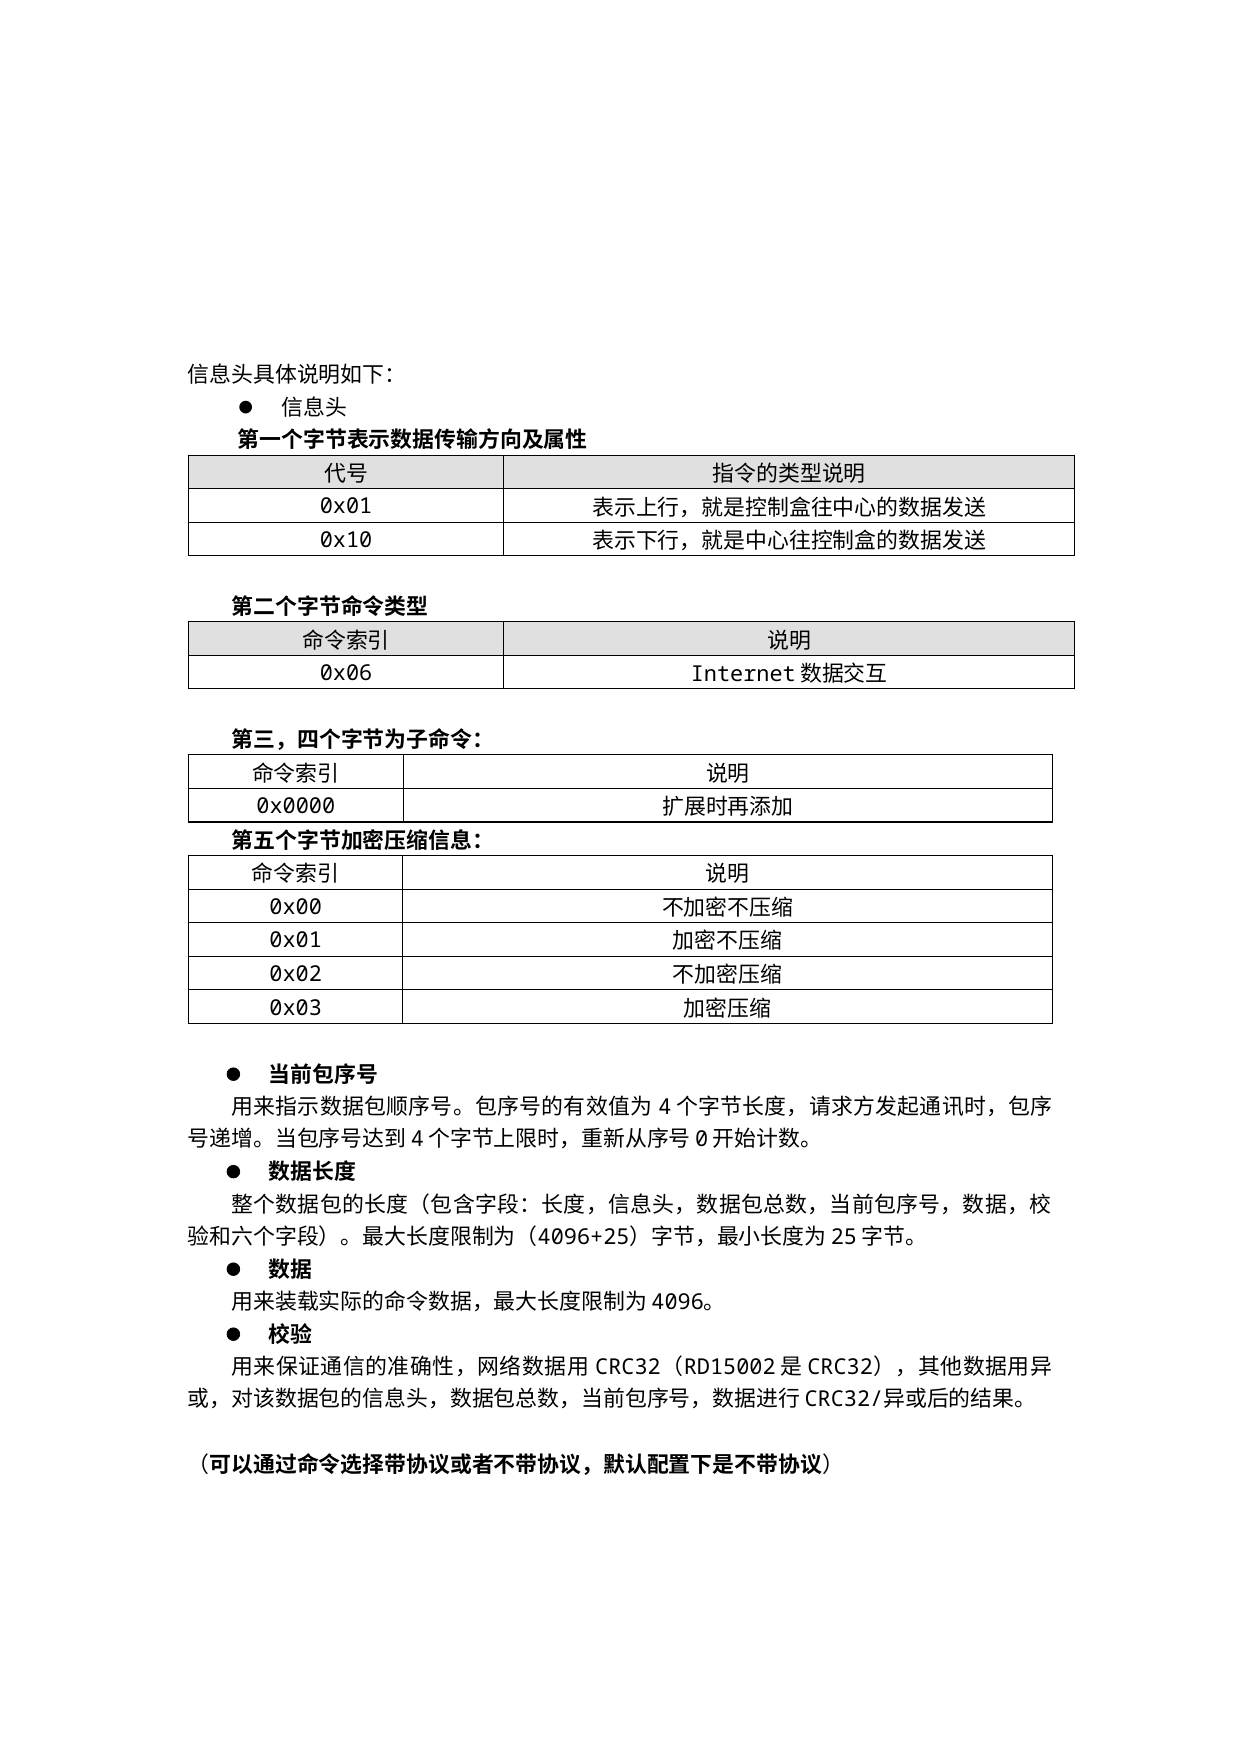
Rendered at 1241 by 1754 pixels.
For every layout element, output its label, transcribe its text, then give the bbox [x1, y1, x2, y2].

table_header 说明 [404, 755, 1052, 788]
list 当前包序号 [225, 1056, 1053, 1089]
text 用来装载实际的命令数据，最大长度限制为4096。 [187, 1284, 1053, 1316]
list 数据长度 [225, 1154, 1053, 1186]
table_cell 0x02 [189, 957, 402, 989]
table_cell 0x03 [189, 990, 402, 1023]
table_cell 0x01 [189, 923, 402, 956]
text 用来保证通信的准确性，网络数据用CRC32（RD15002是CRC32），其他数据用异或，对该数据包的信息头，数据包总数，当前包序号，数据进行CRC32/异或后的结果。 [187, 1349, 1053, 1414]
list 信息头 [237, 389, 1053, 422]
table_header 代号 [189, 456, 503, 488]
list 校验 [225, 1316, 1053, 1349]
table_cell 加密压缩 [403, 990, 1052, 1023]
table_cell 0x01 [189, 489, 503, 522]
text 第一个字节表示数据传输方向及属性 [237, 422, 1053, 454]
table_header 指令的类型说明 [504, 456, 1074, 488]
table_cell 表示上行，就是控制盒往中心的数据发送 [504, 489, 1074, 522]
text 整个数据包的长度（包含字段：长度，信息头，数据包总数，当前包序号，数据，校验和六个字段）。最大长度限制为（4096+25）字节，最小长度为25字节。 [187, 1186, 1053, 1251]
table_header 命令索引 [189, 856, 402, 888]
table_cell 0x0000 [189, 789, 403, 821]
list 数据 [225, 1251, 1053, 1284]
table_cell 加密不压缩 [403, 923, 1052, 956]
text 用来指示数据包顺序号。包序号的有效值为 4个字节长度，请求方发起通讯时，包序号递增。当包序号达到4个字节上限时，重新从序号0开始计数。 [187, 1089, 1053, 1154]
text 信息头具体说明如下： [187, 357, 1053, 389]
text （可以通过命令选择带协议或者不带协议，默认配置下是不带协议） [187, 1446, 1053, 1479]
table_cell 0x06 [189, 656, 503, 688]
table_header 命令索引 [189, 755, 403, 788]
table_header 命令索引 [189, 622, 503, 655]
table_header 说明 [403, 856, 1052, 888]
text 第五个字节加密压缩信息： [187, 822, 1053, 855]
text 第二个字节命令类型 [187, 589, 1053, 621]
text 第三，四个字节为子命令： [187, 722, 1053, 754]
table_cell 0x10 [189, 523, 503, 555]
table_cell 扩展时再添加 [404, 789, 1052, 821]
table_cell Internet数据交互 [504, 656, 1074, 688]
table_cell 不加密不压缩 [403, 890, 1052, 922]
table_cell 不加密压缩 [403, 957, 1052, 989]
table_cell 表示下行，就是中心往控制盒的数据发送 [504, 523, 1074, 555]
table_cell 0x00 [189, 890, 402, 922]
table_header 说明 [504, 622, 1074, 655]
